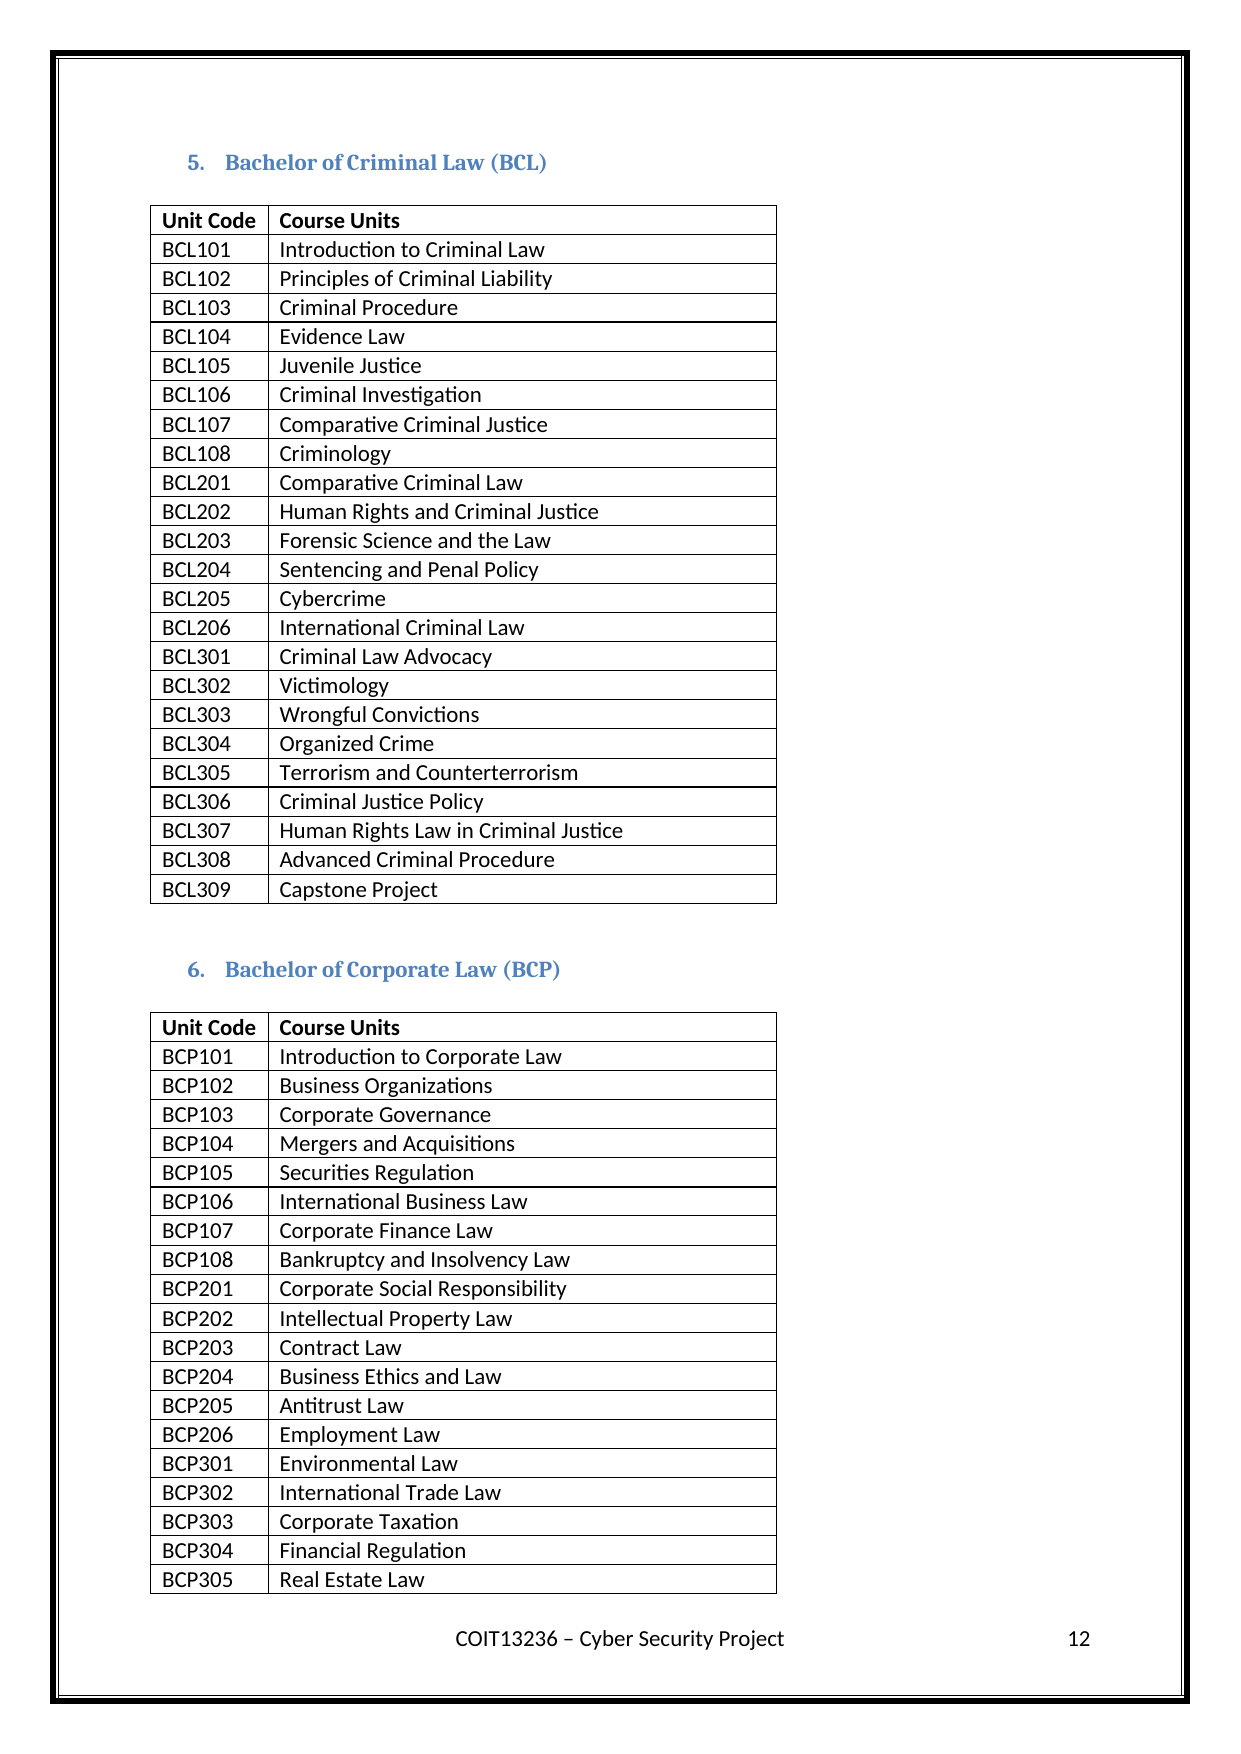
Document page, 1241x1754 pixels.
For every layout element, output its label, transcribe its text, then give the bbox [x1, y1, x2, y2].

table_cell Capstone Project [269, 875, 776, 903]
table_cell BCL104 [151, 323, 268, 351]
table_cell Corporate Taxation [269, 1507, 776, 1535]
table_cell BCP205 [151, 1391, 268, 1419]
table_header Unit Code [151, 1013, 268, 1041]
table_cell Victimology [269, 671, 776, 699]
table_cell BCP301 [151, 1449, 268, 1477]
table_cell BCL309 [151, 875, 268, 903]
table_cell Terrorism and Counterterrorism [269, 759, 776, 786]
table_cell International Trade Law [269, 1478, 776, 1506]
table_cell BCL204 [151, 555, 268, 583]
table_cell BCP105 [151, 1158, 268, 1186]
table_cell Forensic Science and the Law [269, 526, 776, 554]
table_cell Employment Law [269, 1420, 776, 1448]
table_cell BCP304 [151, 1536, 268, 1564]
table_header Course Units [269, 1013, 776, 1041]
table_cell BCL107 [151, 410, 268, 438]
table_cell Contract Law [269, 1333, 776, 1361]
table_cell BCL203 [151, 526, 268, 554]
table_cell Introduction to Criminal Law [269, 235, 776, 263]
table_cell BCP206 [151, 1420, 268, 1448]
table_cell BCL303 [151, 700, 268, 728]
table_cell Juvenile Justice [269, 352, 776, 379]
table_cell Sentencing and Penal Policy [269, 555, 776, 583]
table_cell BCP101 [151, 1042, 268, 1070]
table_cell BCL307 [151, 817, 268, 844]
table_cell BCP203 [151, 1333, 268, 1361]
table_cell BCP201 [151, 1275, 268, 1303]
table_cell Introduction to Corporate Law [269, 1042, 776, 1070]
table_cell BCL106 [151, 381, 268, 409]
table_cell BCL206 [151, 613, 268, 641]
table_cell International Criminal Law [269, 613, 776, 641]
table_header Unit Code [151, 206, 268, 234]
table_cell Intellectual Property Law [269, 1304, 776, 1332]
table_cell BCP305 [151, 1565, 268, 1593]
table_cell Financial Regulation [269, 1536, 776, 1564]
table_cell BCP108 [151, 1246, 268, 1273]
table_cell BCL304 [151, 729, 268, 757]
table_cell Securities Regulation [269, 1158, 776, 1186]
table_cell Wrongful Convictions [269, 700, 776, 728]
table_cell BCL205 [151, 584, 268, 612]
table_cell BCL302 [151, 671, 268, 699]
table_cell BCP104 [151, 1129, 268, 1157]
table_cell Criminal Procedure [269, 294, 776, 321]
table_cell BCL306 [151, 788, 268, 816]
table_cell Evidence Law [269, 323, 776, 351]
table_cell BCL202 [151, 497, 268, 525]
table_cell Criminal Investigation [269, 381, 776, 409]
table_cell BCL308 [151, 846, 268, 874]
table_cell BCL305 [151, 759, 268, 786]
table_cell BCP303 [151, 1507, 268, 1535]
table_cell Criminal Justice Policy [269, 788, 776, 816]
table_cell BCL108 [151, 439, 268, 467]
table_cell Principles of Criminal Liability [269, 264, 776, 292]
table_cell Business Organizations [269, 1071, 776, 1099]
table_cell BCL201 [151, 468, 268, 496]
subtitle Bachelor of Corporate Law (BCP) [187, 957, 1090, 983]
table_cell Business Ethics and Law [269, 1362, 776, 1390]
table_cell BCP106 [151, 1188, 268, 1215]
table_header Course Units [269, 206, 776, 234]
table_cell BCL105 [151, 352, 268, 379]
table_cell BCP204 [151, 1362, 268, 1390]
table_cell Advanced Criminal Procedure [269, 846, 776, 874]
table_cell Corporate Governance [269, 1100, 776, 1128]
subtitle Bachelor of Criminal Law (BCL) [187, 150, 1090, 176]
table_cell Cybercrime [269, 584, 776, 612]
table_cell BCP302 [151, 1478, 268, 1506]
table_cell BCL301 [151, 642, 268, 670]
table_cell Real Estate Law [269, 1565, 776, 1593]
table_cell BCL101 [151, 235, 268, 263]
table_cell BCP102 [151, 1071, 268, 1099]
table_cell BCL103 [151, 294, 268, 321]
table_cell Comparative Criminal Justice [269, 410, 776, 438]
table_cell Corporate Finance Law [269, 1216, 776, 1244]
table_cell Human Rights Law in Criminal Justice [269, 817, 776, 844]
table_cell Criminal Law Advocacy [269, 642, 776, 670]
table_cell Comparative Criminal Law [269, 468, 776, 496]
table_cell BCP107 [151, 1216, 268, 1244]
table_cell Human Rights and Criminal Justice [269, 497, 776, 525]
table_cell Antitrust Law [269, 1391, 776, 1419]
table_cell BCP202 [151, 1304, 268, 1332]
table_cell Criminology [269, 439, 776, 467]
table_cell Corporate Social Responsibility [269, 1275, 776, 1303]
table_cell International Business Law [269, 1188, 776, 1215]
table_cell Mergers and Acquisitions [269, 1129, 776, 1157]
table_cell Bankruptcy and Insolvency Law [269, 1246, 776, 1273]
table_cell Organized Crime [269, 729, 776, 757]
table_cell BCP103 [151, 1100, 268, 1128]
table_cell Environmental Law [269, 1449, 776, 1477]
table_cell BCL102 [151, 264, 268, 292]
